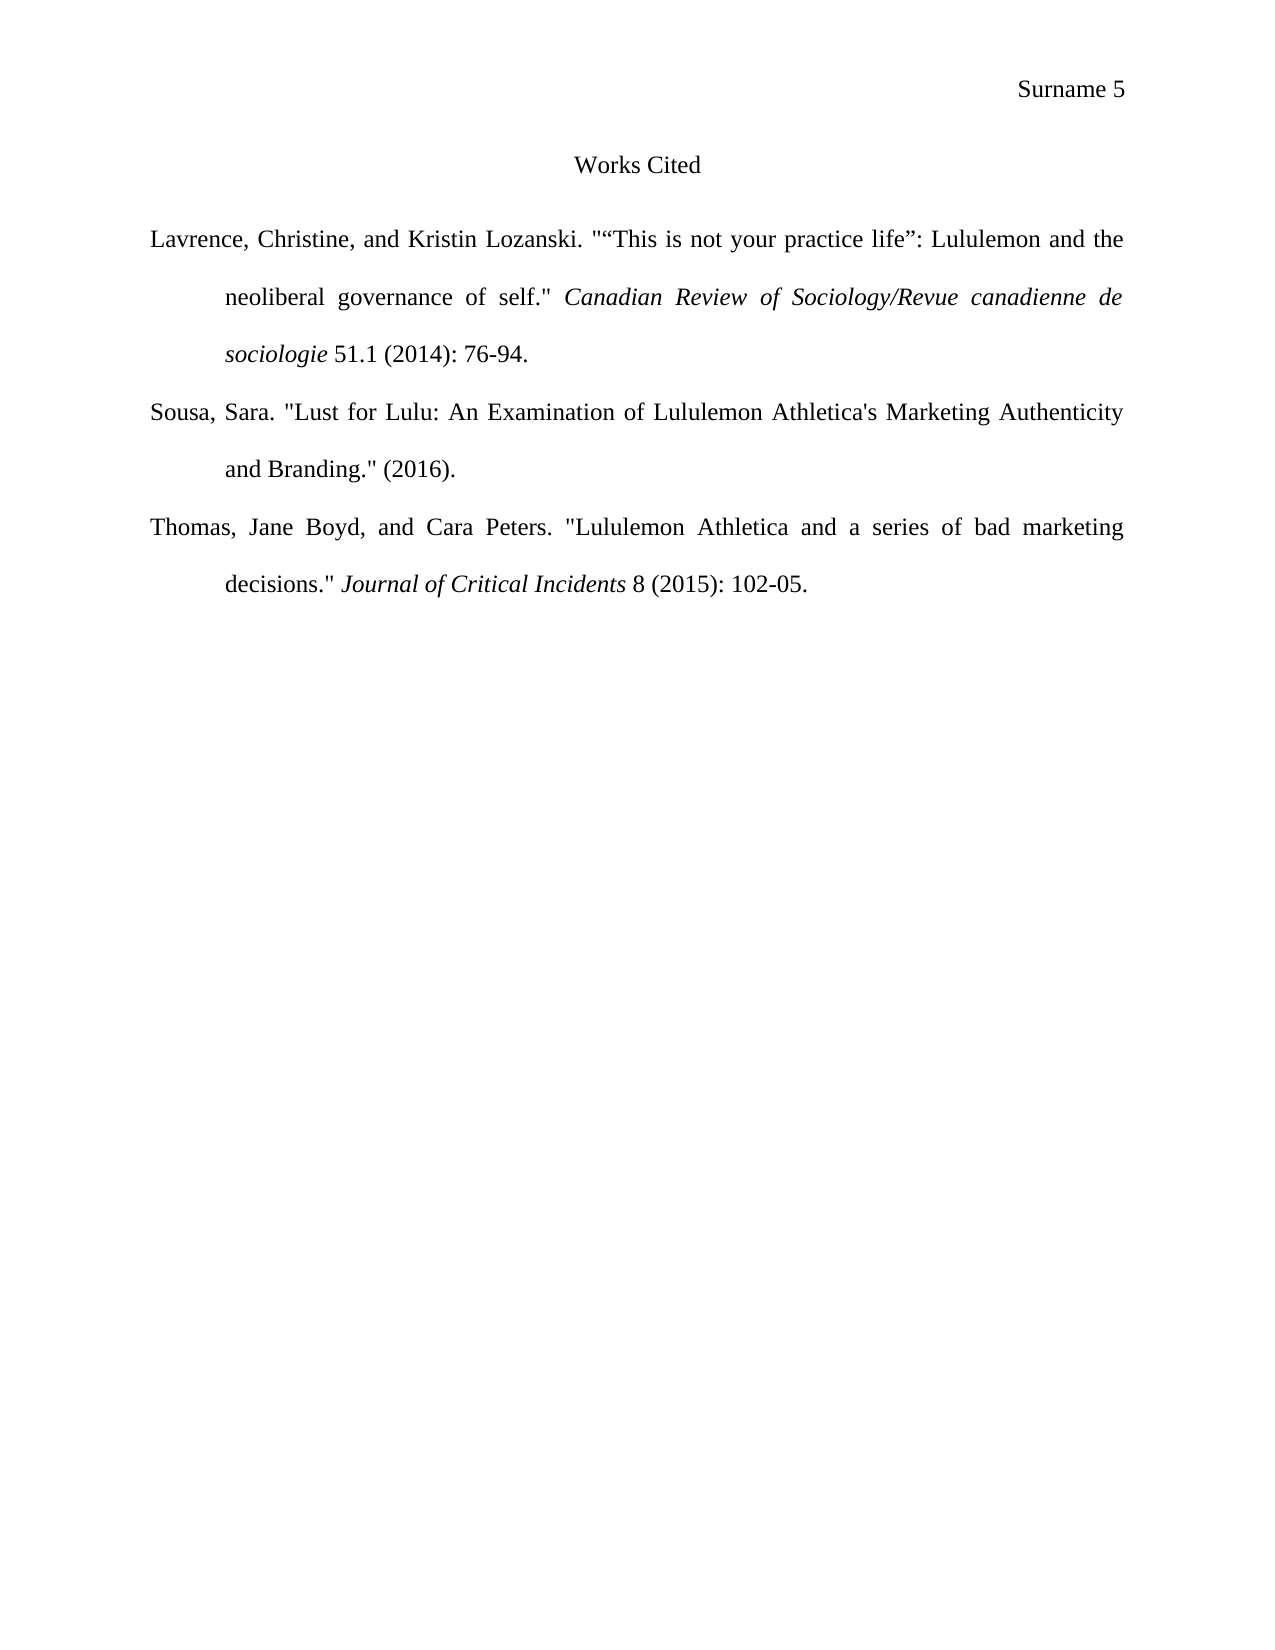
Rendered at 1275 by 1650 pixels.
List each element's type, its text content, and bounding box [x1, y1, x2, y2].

text Sousa, Sara. "Lust for Lulu: An Examination of Lululemon Athletica's Marketing Authenticity and Branding." (2016). [150, 397, 1125, 483]
text Thomas, Jane Boyd, and Cara Peters. "Lululemon Athletica and a series of bad marketing decisions." Journal of Critical Incidents 8 (2015): 102-05. [150, 512, 1125, 598]
text Works Cited [150, 150, 1125, 179]
text Lavrence, Christine, and Kristin Lozanski. "“This is not your practice life”: Lululemon and the neoliberal governance of self." Canadian Review of Sociology/Revue canadienne de sociologie 51.1 (2014): 76-94. [150, 224, 1125, 368]
